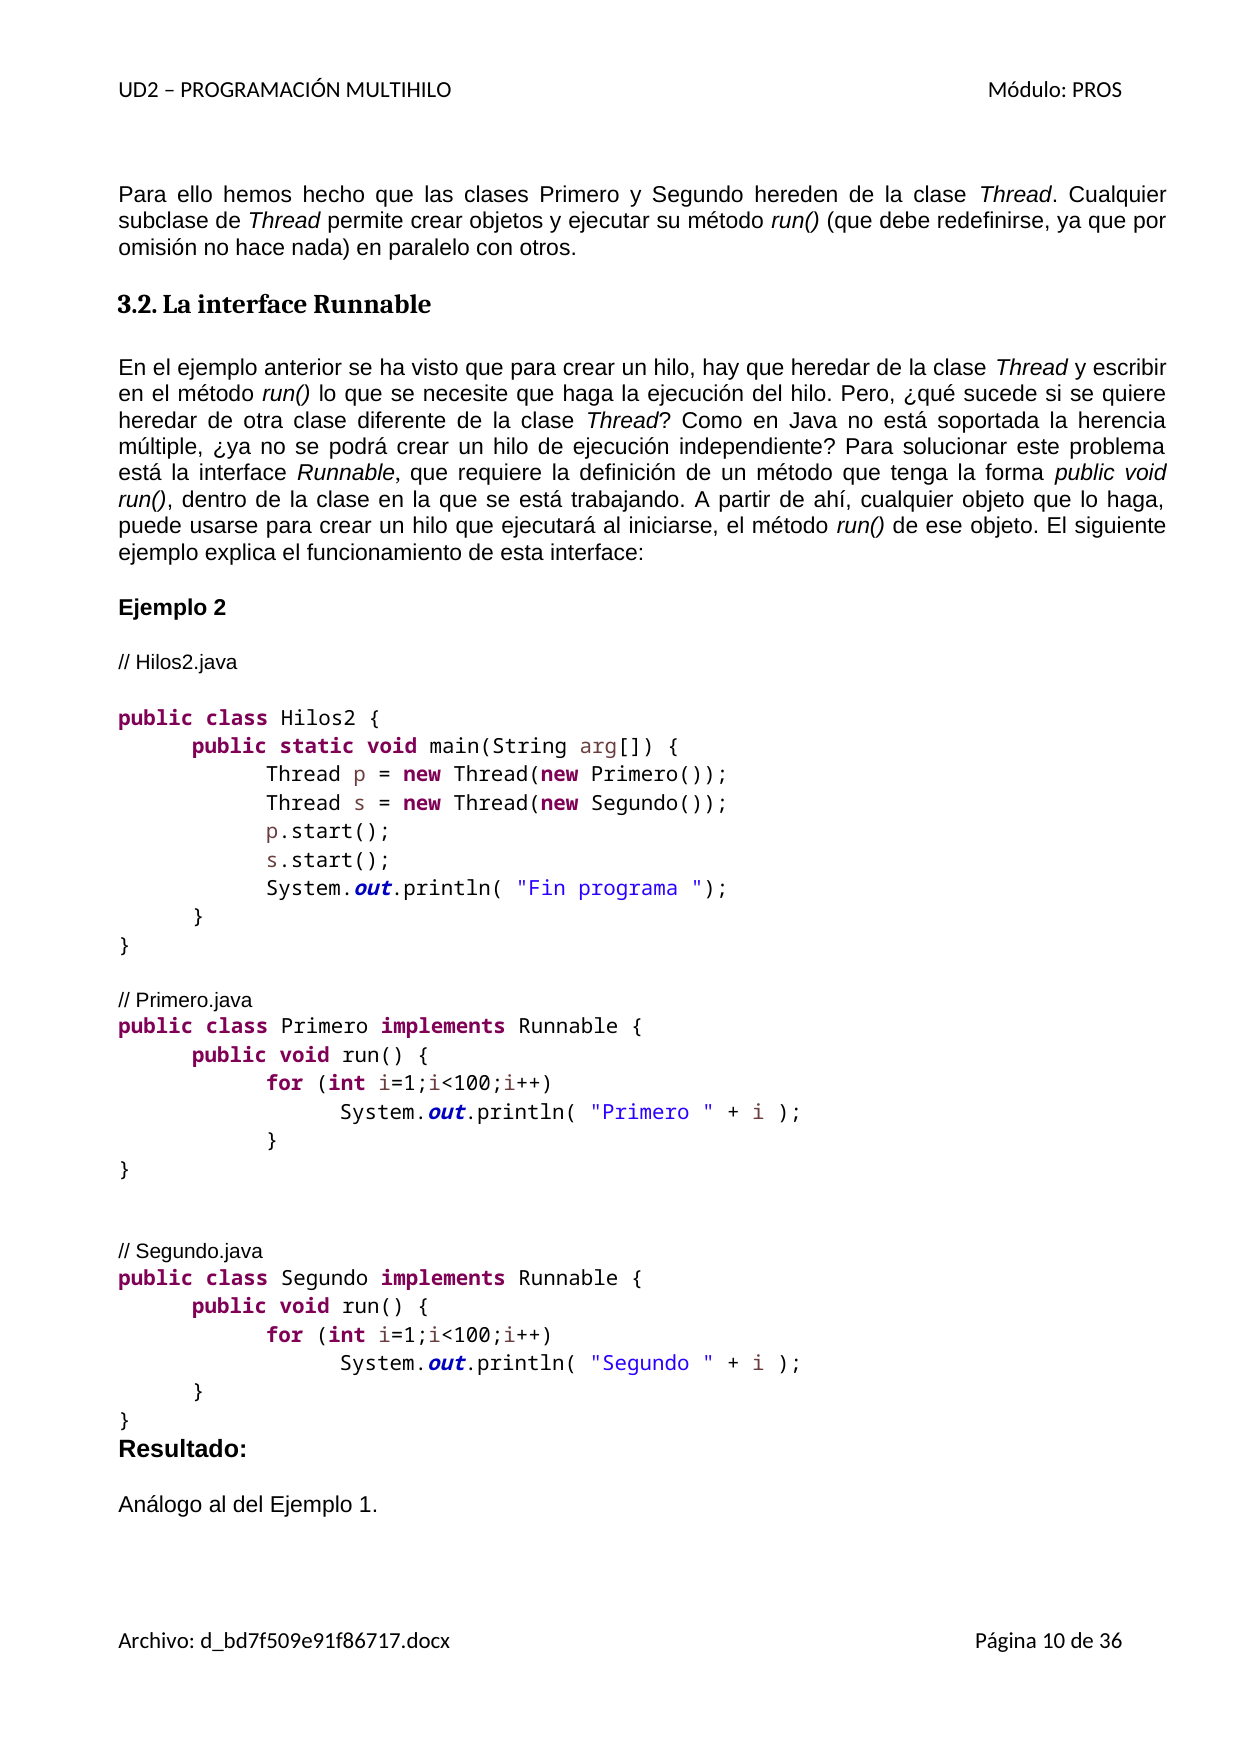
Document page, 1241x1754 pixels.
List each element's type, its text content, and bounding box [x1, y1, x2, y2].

text public class Hilos2 { [118, 703, 1167, 731]
text public class Segundo implements Runnable { [118, 1263, 1167, 1291]
text for (int i=1;i<100;i++) [118, 1320, 1167, 1348]
text // Segundo.java [118, 1239, 1167, 1263]
text p.start(); [118, 816, 1167, 845]
text // Primero.java [118, 988, 1167, 1012]
text System.out.println( "Primero " + i ); [118, 1097, 1167, 1125]
text } [118, 1405, 1167, 1433]
subtitle La interface Runnable [117, 289, 1167, 320]
text public class Primero implements Runnable { [118, 1012, 1167, 1040]
text System.out.println( "Segundo " + i ); [118, 1348, 1167, 1377]
text Thread p = new Thread(new Primero()); [118, 759, 1167, 788]
text System.out.println( "Fin programa "); [118, 873, 1167, 902]
text } [118, 930, 1167, 958]
text Análogo al del Ejemplo 1. [118, 1491, 1167, 1518]
text En el ejemplo anterior se ha visto que para crear un hilo, hay que heredar de la clase Thread y escribir en el método run() lo que se necesite que haga la ejecución del hilo. Pero, ¿qué sucede si se quiere heredar de otra clase diferente de la clase Thread? Como en Java no está soportada la herencia múltiple, ¿ya no se podrá crear un hilo de ejecución independiente? Para solucionar este problema está la interface Runnable, que requiere la definición de un método que tenga la forma public void run(), dentro de la clase en la que se está trabajando. A partir de ahí, cualquier objeto que lo haga, puede usarse para crear un hilo que ejecutará al iniciarse, el método run() de ese objeto. El siguiente ejemplo explica el funcionamiento de esta interface: [118, 354, 1167, 565]
text public void run() { [118, 1040, 1167, 1068]
text public static void main(String arg[]) { [118, 731, 1167, 759]
text Ejemplo 2 [118, 594, 1167, 620]
text Thread s = new Thread(new Segundo()); [118, 788, 1167, 816]
text s.start(); [118, 845, 1167, 873]
text // Hilos2.java [118, 649, 1167, 673]
text } [118, 1154, 1167, 1182]
text } [118, 902, 1167, 930]
text } [118, 1125, 1167, 1154]
text public void run() { [118, 1291, 1167, 1320]
text Para ello hemos hecho que las clases Primero y Segundo hereden de la clase Thread. Cualquier subclase de Thread permite crear objetos y ejecutar su método run() (que debe redefinirse, ya que por omisión no hace nada) en paralelo con otros. [118, 181, 1167, 260]
text } [118, 1377, 1167, 1405]
text for (int i=1;i<100;i++) [118, 1068, 1167, 1097]
text Resultado: [118, 1433, 1167, 1462]
